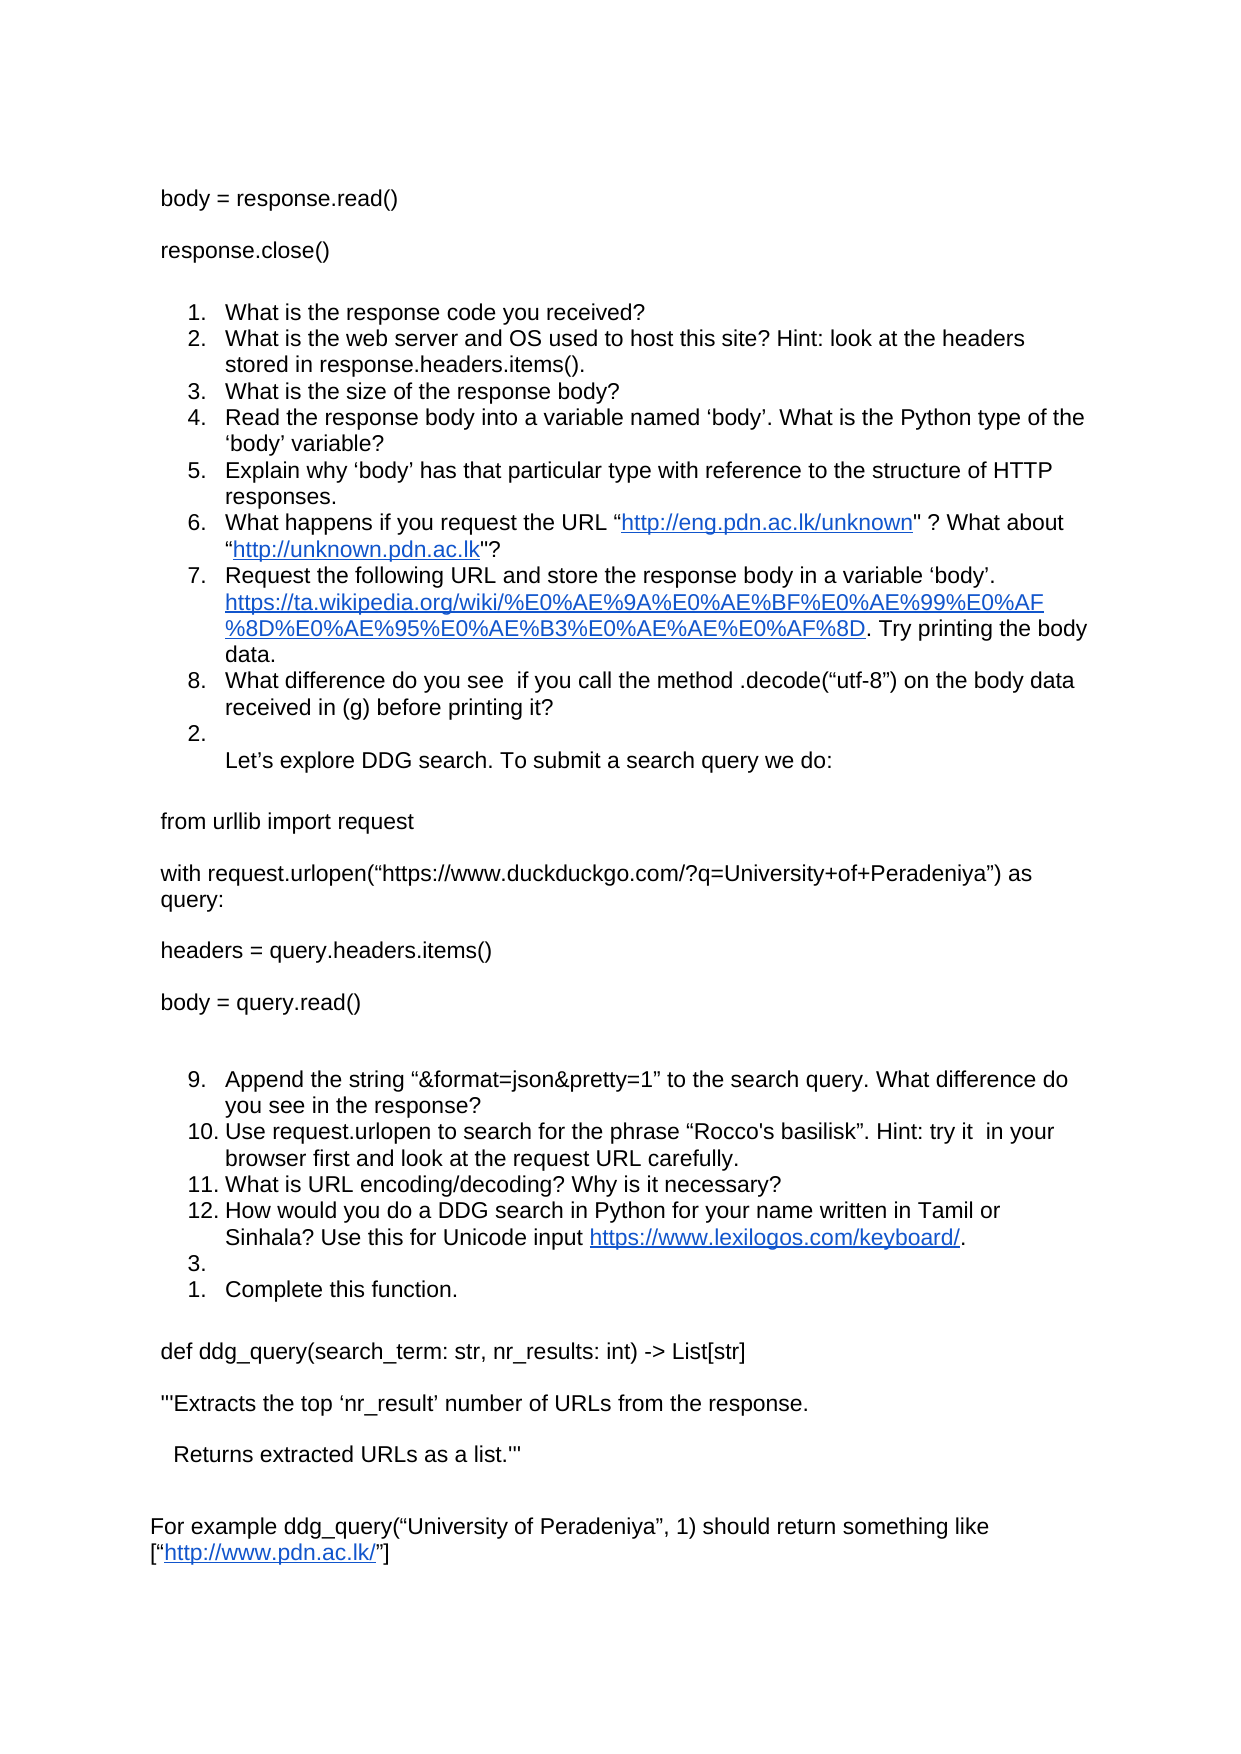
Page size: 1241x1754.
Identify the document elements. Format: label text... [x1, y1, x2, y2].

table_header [150, 150, 674, 273]
list Append the string “&format=json&pretty=1” to the search query. What difference do you see in the response? [187, 1066, 1090, 1118]
table_header from urllib import request with request.urlopen(“https://www.duckduckgo.com/?q=University+of+Peradeniya”) as query: headers = query.headers.items() body = query.read() [150, 798, 1090, 1041]
list Let’s explore DDG search. To submit a search query we do: [187, 720, 1090, 773]
list Complete this function. [187, 1276, 1090, 1303]
list What is the web server and OS used to host this site? Hint: look at the headers stored in response.headers.items(). [187, 325, 1090, 378]
text For example ddg_query(“University of Peradeniya”, 1) should return something like [“http://www.pdn.ac.lk/”] [150, 1513, 1090, 1565]
list Request the following URL and store the response body in a variable ‘body’. https://ta.wikipedia.org/wiki/%E0%AE%9A%E0%AE%BF%E0%AE%99%E0%AF%8D%E0%AE%95%E0%AE%B3%E0%AE%AE%E0%AF%8D. Try printing the body data. [187, 562, 1090, 667]
list Use request.urlopen to search for the phrase “Rocco's basilisk”. Hint: try it in your browser first and look at the request URL carefully. [187, 1118, 1090, 1171]
list Explain why ‘body’ has that particular type with reference to the structure of HTTP responses. [187, 457, 1090, 509]
list Read the response body into a variable named ‘body’. What is the Python type of the ‘body’ variable? [187, 404, 1090, 457]
list What difference do you see if you call the method .decode(“utf-8”) on the body data received in (g) before printing it? [187, 667, 1090, 720]
table_header def ddg_query(search_term: str, nr_results: int) -> List[str] '''Extracts the top ‘nr_result’ number of URLs from the response. Returns extracted URLs as a list.''' [150, 1328, 824, 1488]
list What is the response code you received? [187, 298, 1090, 325]
list How would you do a DDG search in Python for your name written in Tamil or Sinhala? Use this for Unicode input https://www.lexilogos.com/keyboard/. [187, 1197, 1090, 1250]
list What is URL encoding/decoding? Why is it necessary? [187, 1171, 1090, 1197]
list What is the size of the response body? [187, 378, 1090, 404]
list What happens if you request the URL “http://eng.pdn.ac.lk/unknown" ? What about “http://unknown.pdn.ac.lk"? [187, 509, 1090, 562]
